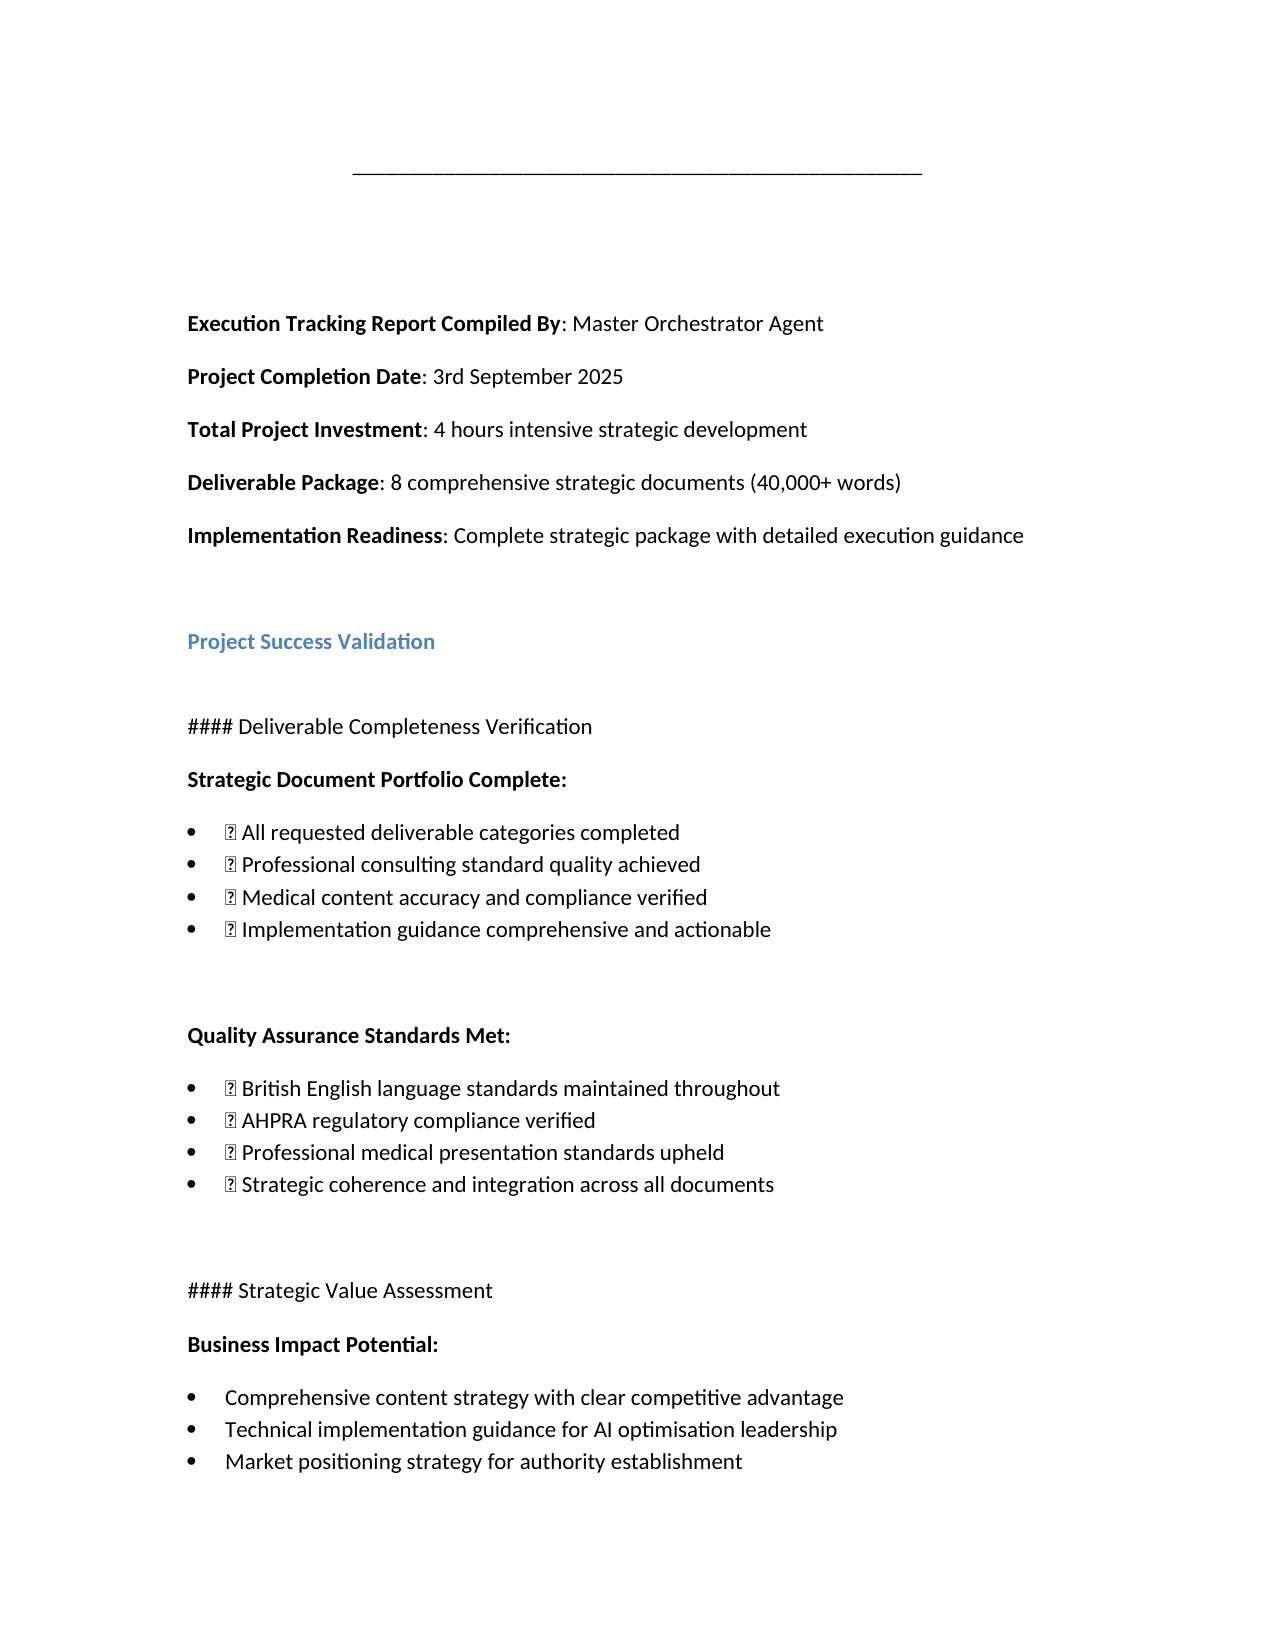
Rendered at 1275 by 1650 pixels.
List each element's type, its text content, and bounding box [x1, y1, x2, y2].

list ✅ Implementation guidance comprehensive and actionable [187, 915, 1087, 943]
list Market positioning strategy for authority establishment [187, 1447, 1087, 1475]
text Total Project Investment: 4 hours intensive strategic development [187, 415, 1087, 443]
text Business Impact Potential: [187, 1330, 1087, 1358]
list ✅ All requested deliverable categories completed [187, 818, 1087, 846]
text Deliverable Package: 8 comprehensive strategic documents (40,000+ words) [187, 468, 1087, 496]
list ✅ Professional consulting standard quality achieved [187, 851, 1087, 879]
text #### Deliverable Completeness Verification [187, 712, 1087, 740]
list ✅ AHPRA regulatory compliance verified [187, 1106, 1087, 1134]
text Quality Assurance Standards Met: [187, 1021, 1087, 1049]
text __________________________________________________ [187, 150, 1087, 178]
list ✅ Professional medical presentation standards upheld [187, 1138, 1087, 1166]
text Execution Tracking Report Compiled By: Master Orchestrator Agent [187, 309, 1087, 337]
list ✅ British English language standards maintained throughout [187, 1074, 1087, 1102]
text Implementation Readiness: Complete strategic package with detailed execution guidance [187, 521, 1087, 549]
list ✅ Strategic coherence and integration across all documents [187, 1171, 1087, 1199]
text #### Strategic Value Assessment [187, 1277, 1087, 1305]
text Strategic Document Portfolio Complete: [187, 765, 1087, 793]
list Technical implementation guidance for AI optimisation leadership [187, 1415, 1087, 1443]
list ✅ Medical content accuracy and compliance verified [187, 883, 1087, 911]
text Project Completion Date: 3rd September 2025 [187, 362, 1087, 390]
list Comprehensive content strategy with clear competitive advantage [187, 1383, 1087, 1411]
subtitle Project Success Validation [187, 627, 1087, 655]
